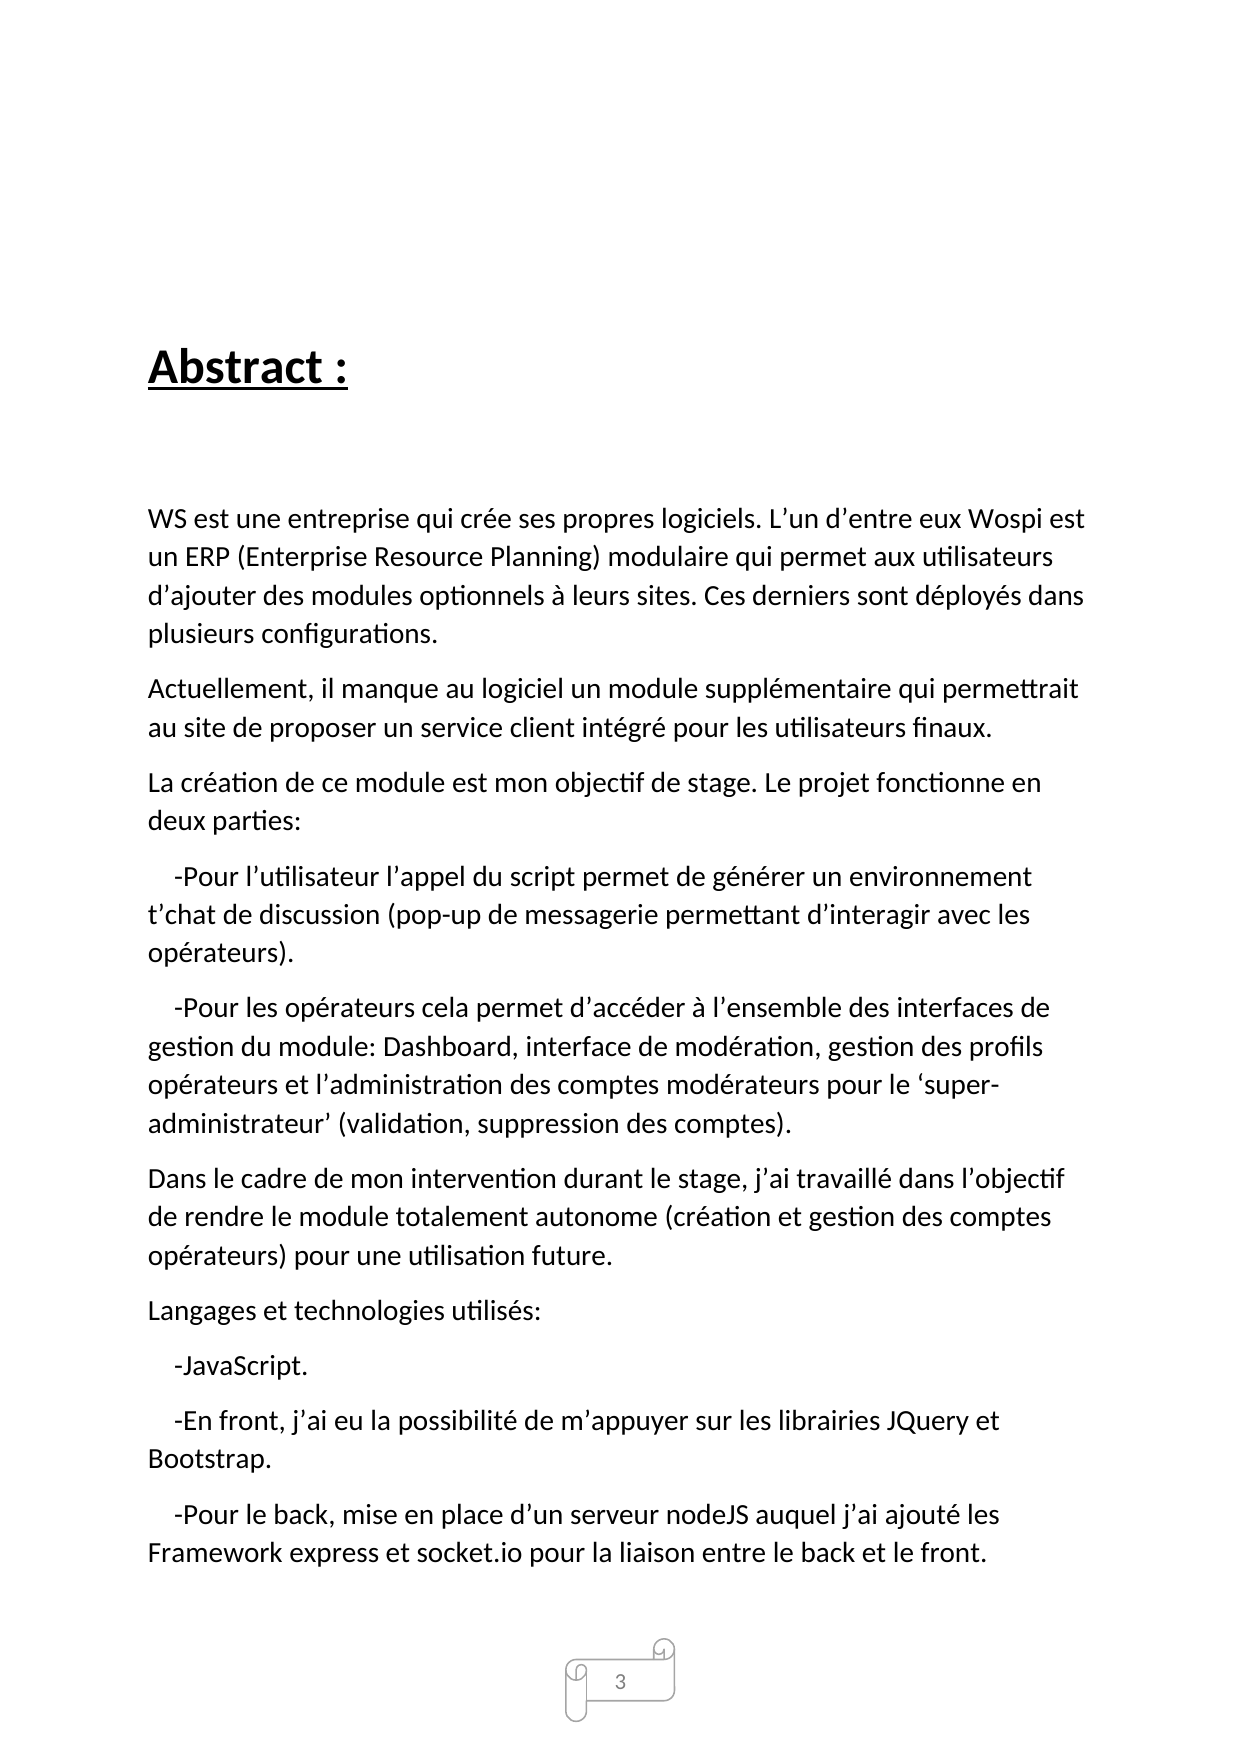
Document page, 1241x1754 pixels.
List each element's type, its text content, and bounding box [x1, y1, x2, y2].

text La création de ce module est mon objectif de stage. Le projet fonctionne en deux parties: [148, 764, 1093, 838]
text -Pour l’utilisateur l’appel du script permet de générer un environnement t’chat de discussion (pop-up de messagerie permettant d’interagir avec les opérateurs). [148, 858, 1093, 970]
text Dans le cadre de mon intervention durant le stage, j’ai travaillé dans l’objectif de rendre le module totalement autonome (création et gestion des comptes opérateurs) pour une utilisation future. [148, 1160, 1093, 1272]
text -Pour les opérateurs cela permet d’accéder à l’ensemble des interfaces de gestion du module: Dashboard, interface de modération, gestion des profils opérateurs et l’administration des comptes modérateurs pour le ‘super-administrateur’ (validation, suppression des comptes). [148, 989, 1093, 1141]
text -En front, j’ai eu la possibilité de m’appuyer sur les librairies JQuery et Bootstrap. [148, 1402, 1093, 1476]
text WS est une entreprise qui crée ses propres logiciels. L’un d’entre eux Wospi est un ERP (Enterprise Resource Planning) modulaire qui permet aux utilisateurs d’ajouter des modules optionnels à leurs sites. Ces derniers sont déployés dans plusieurs configurations. [148, 500, 1093, 651]
text Langages et technologies utilisés: [148, 1292, 1093, 1328]
text -JavaScript. [148, 1347, 1093, 1383]
text Actuellement, il manque au logiciel un module supplémentaire qui permettrait au site de proposer un service client intégré pour les utilisateurs finaux. [148, 671, 1093, 744]
text -Pour le back, mise en place d’un serveur nodeJS auquel j’ai ajouté les Framework express et socket.io pour la liaison entre le back et le front. [148, 1496, 1093, 1570]
text Abstract : [148, 335, 1093, 396]
